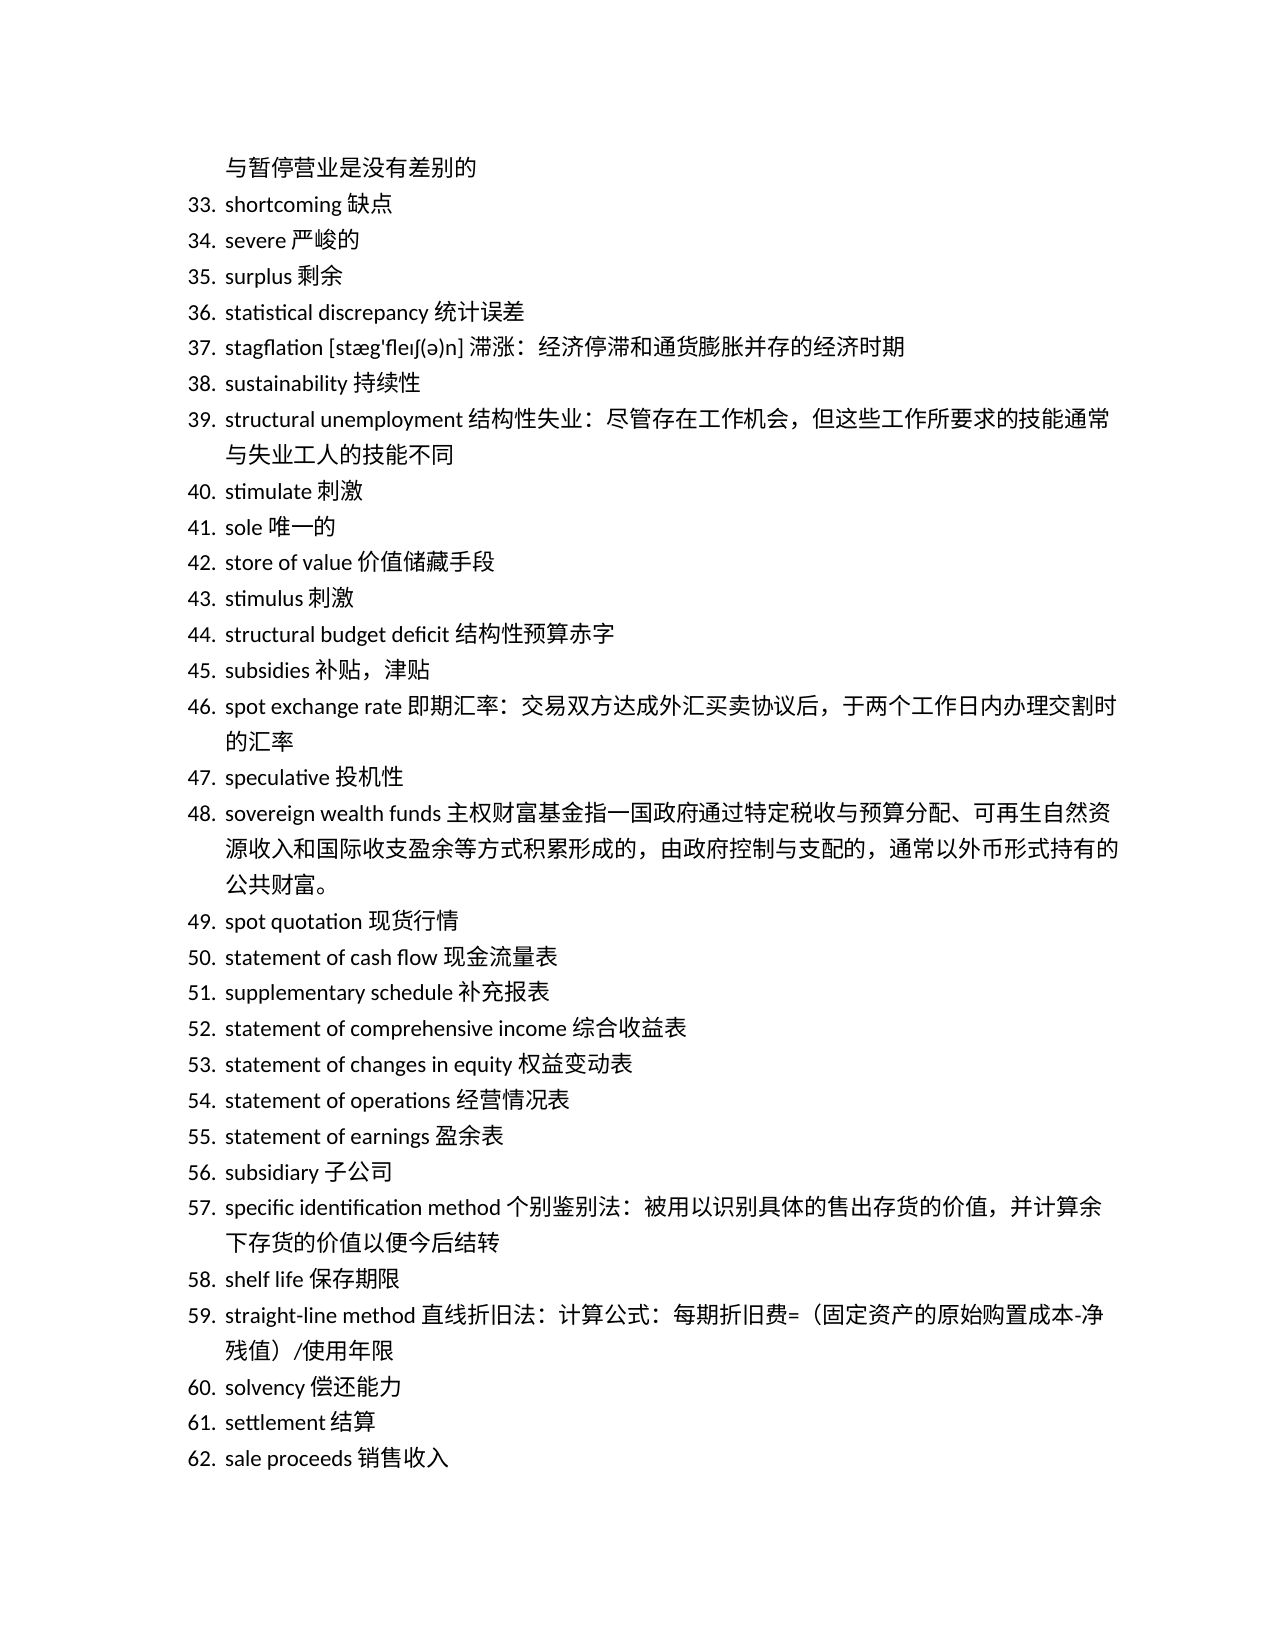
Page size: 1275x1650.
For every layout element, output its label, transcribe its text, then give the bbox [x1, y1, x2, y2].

list statement of earnings 盈余表 [187, 1117, 1125, 1151]
list shortcoming 缺点 [187, 186, 1125, 219]
list sovereign wealth funds 主权财富基金指一国政府通过特定税收与预算分配、可再生自然资源收入和国际收支盈余等方式积累形成的，由政府控制与支配的，通常以外币形式持有的公共财富。 [187, 795, 1125, 900]
list structural budget deficit 结构性预算赤字 [187, 616, 1125, 649]
list severe 严峻的 [187, 222, 1125, 255]
list sale proceeds 销售收入 [187, 1440, 1125, 1473]
list subsidiary 子公司 [187, 1153, 1125, 1187]
list stimulus 刺激 [187, 580, 1125, 613]
list store of value 价值储藏手段 [187, 544, 1125, 577]
list speculative 投机性 [187, 759, 1125, 792]
list spot quotation 现货行情 [187, 902, 1125, 936]
list straight-line method 直线折旧法：计算公式：每期折旧费=（固定资产的原始购置成本-净残值）/使用年限 [187, 1297, 1125, 1366]
list stagflation [stæg'fleɪʃ(ə)n] 滞涨：经济停滞和通货膨胀并存的经济时期 [187, 329, 1125, 362]
list shelf life 保存期限 [187, 1261, 1125, 1294]
list statement of operations 经营情况表 [187, 1082, 1125, 1115]
list structural unemployment 结构性失业：尽管存在工作机会，但这些工作所要求的技能通常与失业工人的技能不同 [187, 401, 1125, 470]
list statement of changes in equity 权益变动表 [187, 1046, 1125, 1079]
list stimulate 刺激 [187, 472, 1125, 506]
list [187, 150, 1125, 183]
list specific identification method 个别鉴别法：被用以识别具体的售出存货的价值，并计算余下存货的价值以便今后结转 [187, 1189, 1125, 1258]
list statement of comprehensive income 综合收益表 [187, 1010, 1125, 1043]
list statistical discrepancy 统计误差 [187, 293, 1125, 327]
list settlement结算 [187, 1404, 1125, 1437]
list sole 唯一的 [187, 508, 1125, 542]
list supplementary schedule 补充报表 [187, 974, 1125, 1007]
list solvency 偿还能力 [187, 1368, 1125, 1402]
list sustainability 持续性 [187, 365, 1125, 398]
list spot exchange rate即期汇率：交易双方达成外汇买卖协议后，于两个工作日内办理交割时的汇率 [187, 687, 1125, 757]
list surplus 剩余 [187, 257, 1125, 291]
list statement of cash flow 现金流量表 [187, 938, 1125, 972]
list subsidies 补贴，津贴 [187, 652, 1125, 685]
